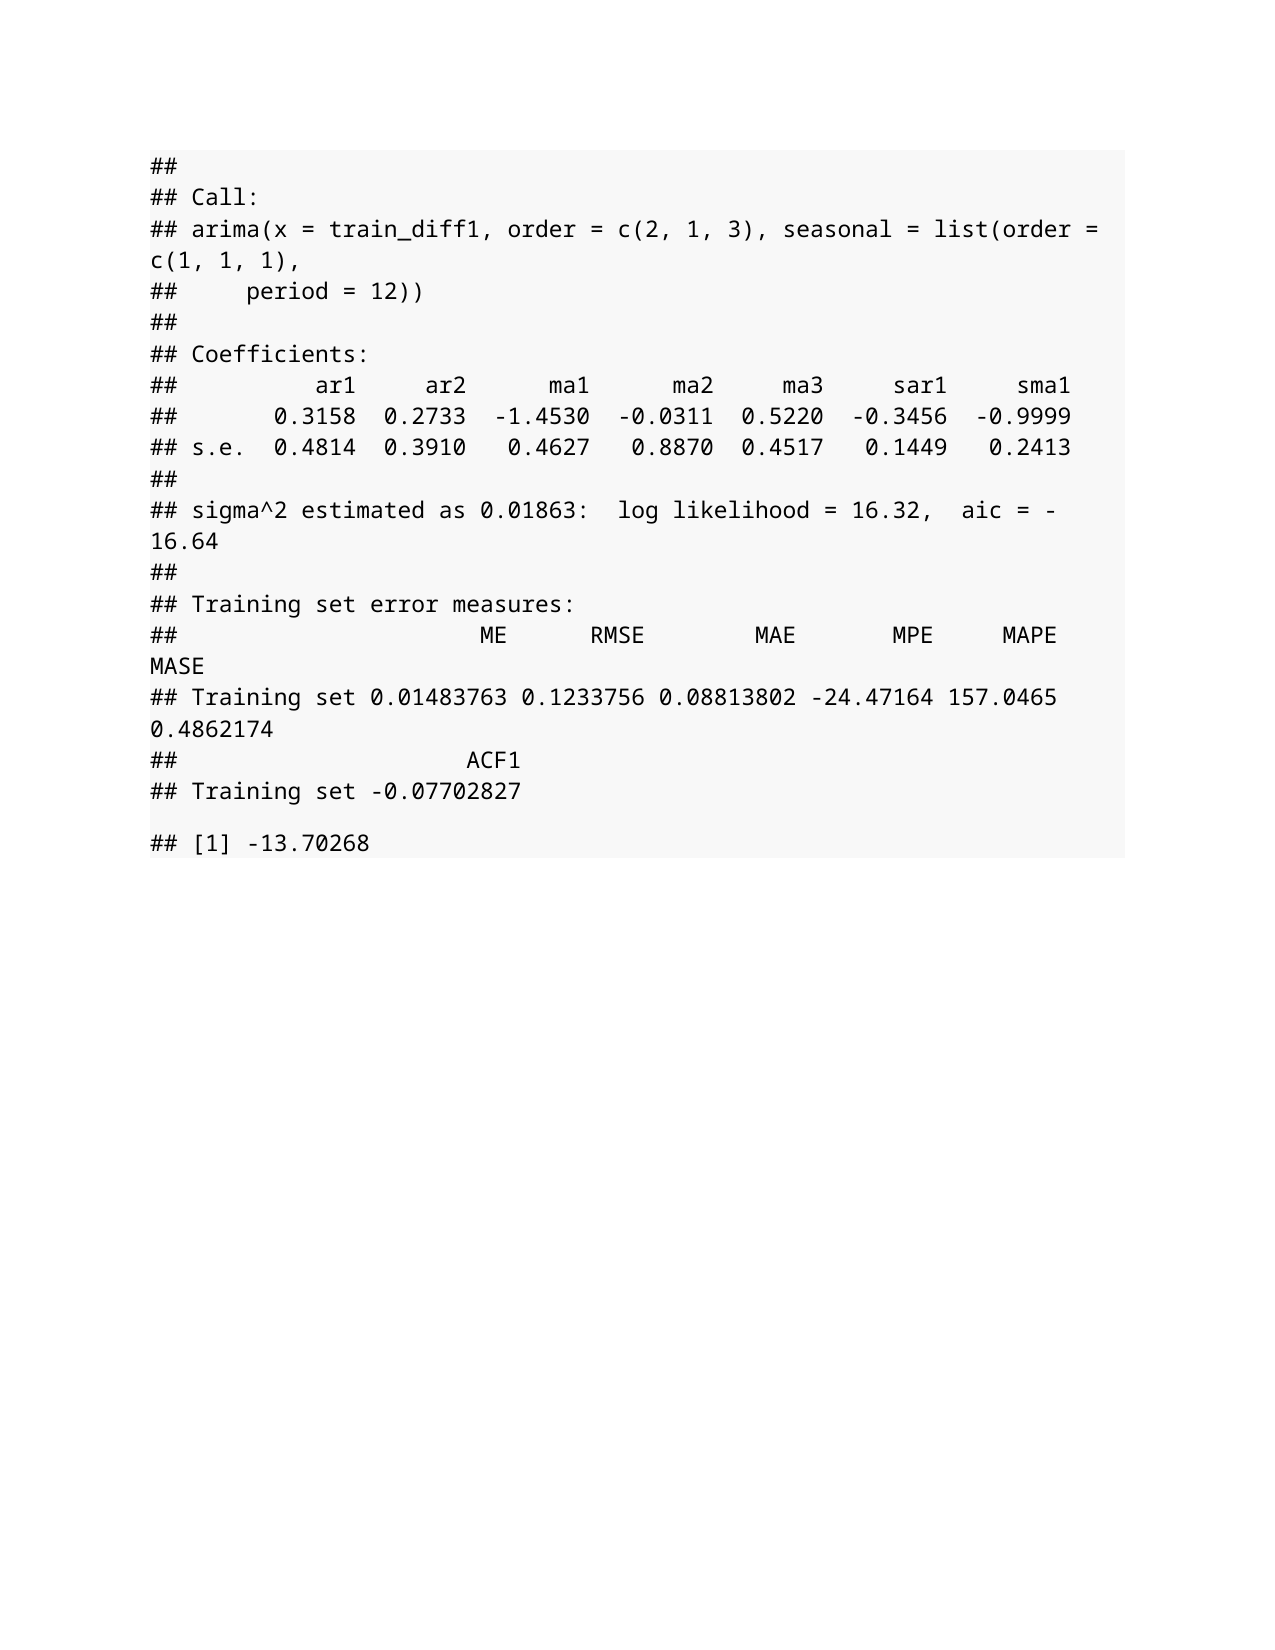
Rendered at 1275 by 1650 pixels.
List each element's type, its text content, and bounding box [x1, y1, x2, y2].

text ## ## Call: ## arima(x = train_diff1, order = c(2, 1, 3), seasonal = list(order = c(1, 1, 1), ## period = 12)) ## ## Coefficients: ## ar1 ar2 ma1 ma2 ma3 sar1 sma1 ## 0.3158 0.2733 -1.4530 -0.0311 0.5220 -0.3456 -0.9999 ## s.e. 0.4814 0.3910 0.4627 0.8870 0.4517 0.1449 0.2413 ## ## sigma^2 estimated as 0.01863: log likelihood = 16.32, aic = -16.64 ## ## Training set error measures: ## ME RMSE MAE MPE MAPE MASE ## Training set 0.01483763 0.1233756 0.08813802 -24.47164 157.0465 0.4862174 ## ACF1 ## Training set -0.07702827 [150, 150, 1125, 806]
text ## [1] -13.70268 [150, 827, 1125, 858]
